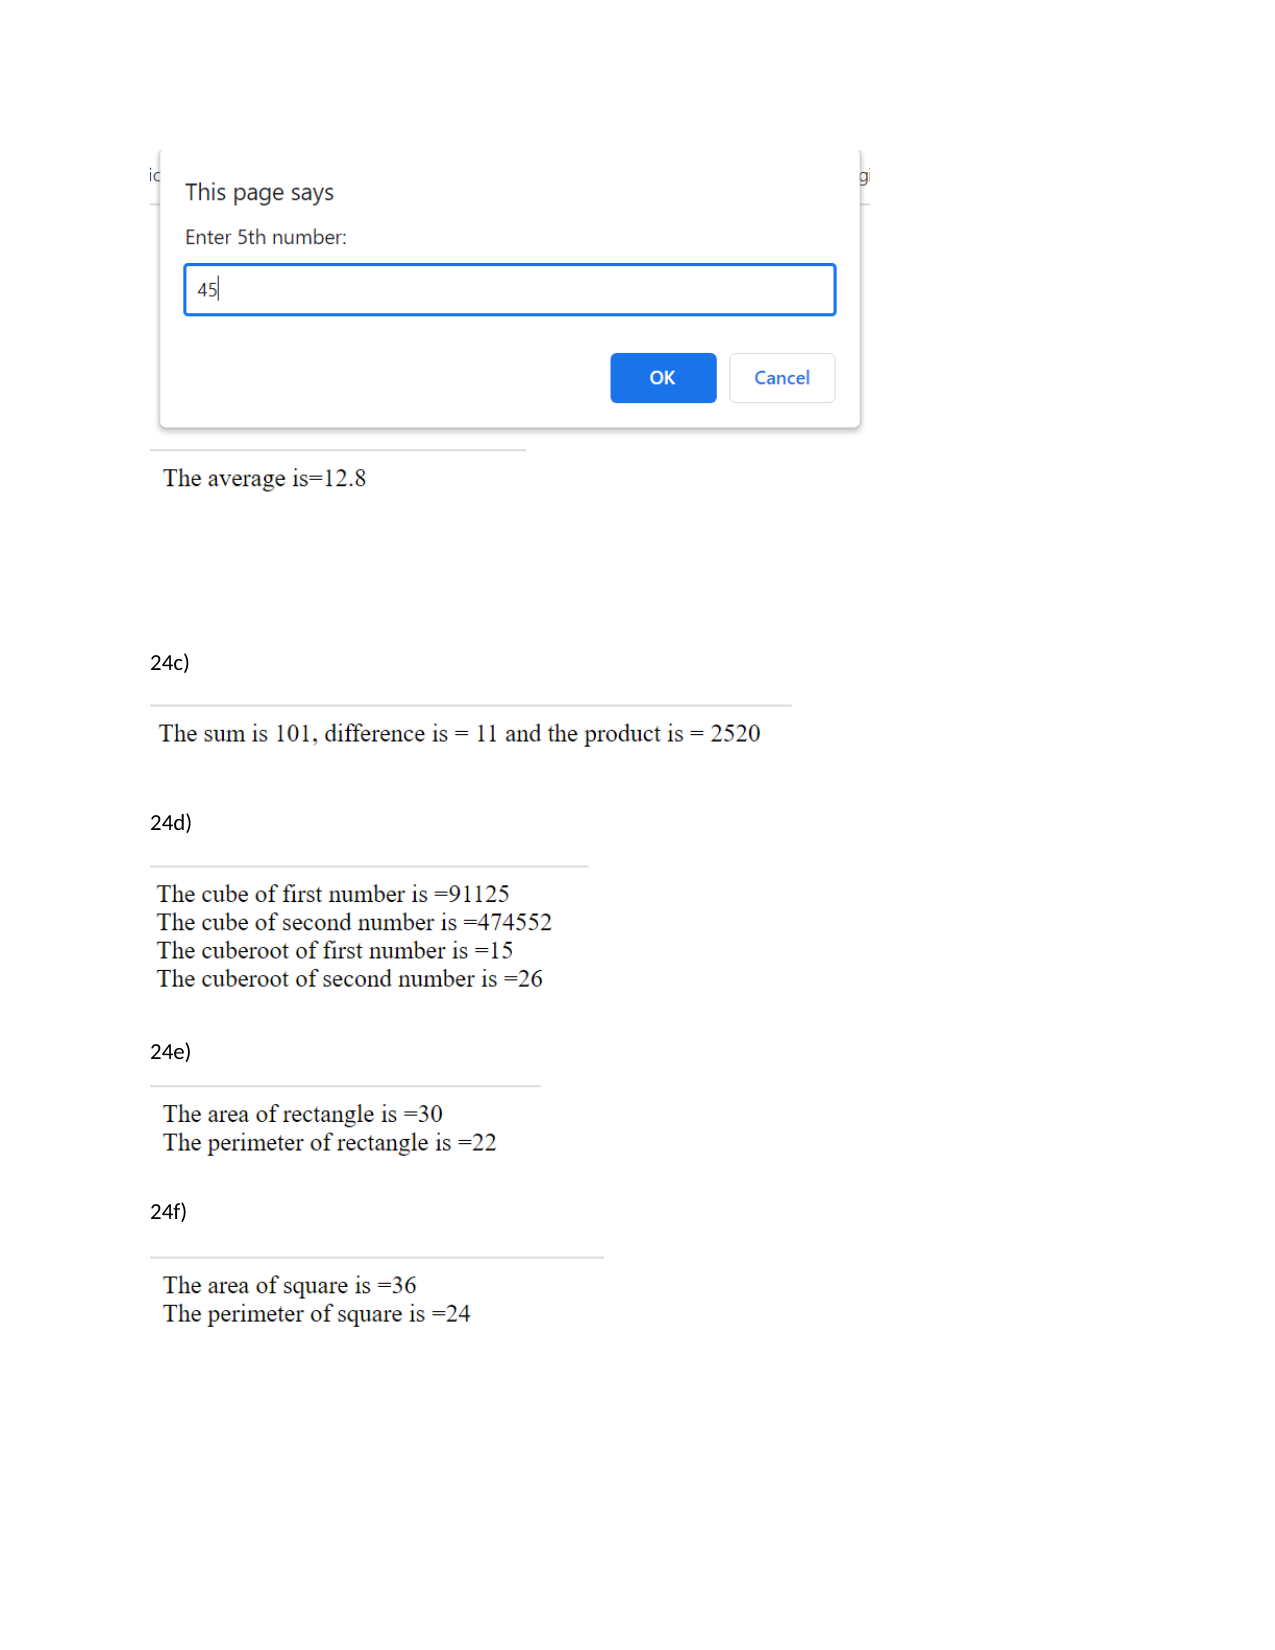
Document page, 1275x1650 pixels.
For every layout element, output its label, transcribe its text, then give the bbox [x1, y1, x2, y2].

picture [150, 1244, 605, 1373]
picture [150, 1083, 541, 1179]
picture [150, 695, 792, 789]
text 24d) [150, 808, 1125, 836]
picture [150, 447, 527, 536]
text 24c) [150, 648, 1125, 676]
text 24f) [150, 1197, 1125, 1225]
picture [150, 150, 870, 445]
picture [150, 854, 589, 1018]
text 24e) [150, 1037, 1125, 1065]
